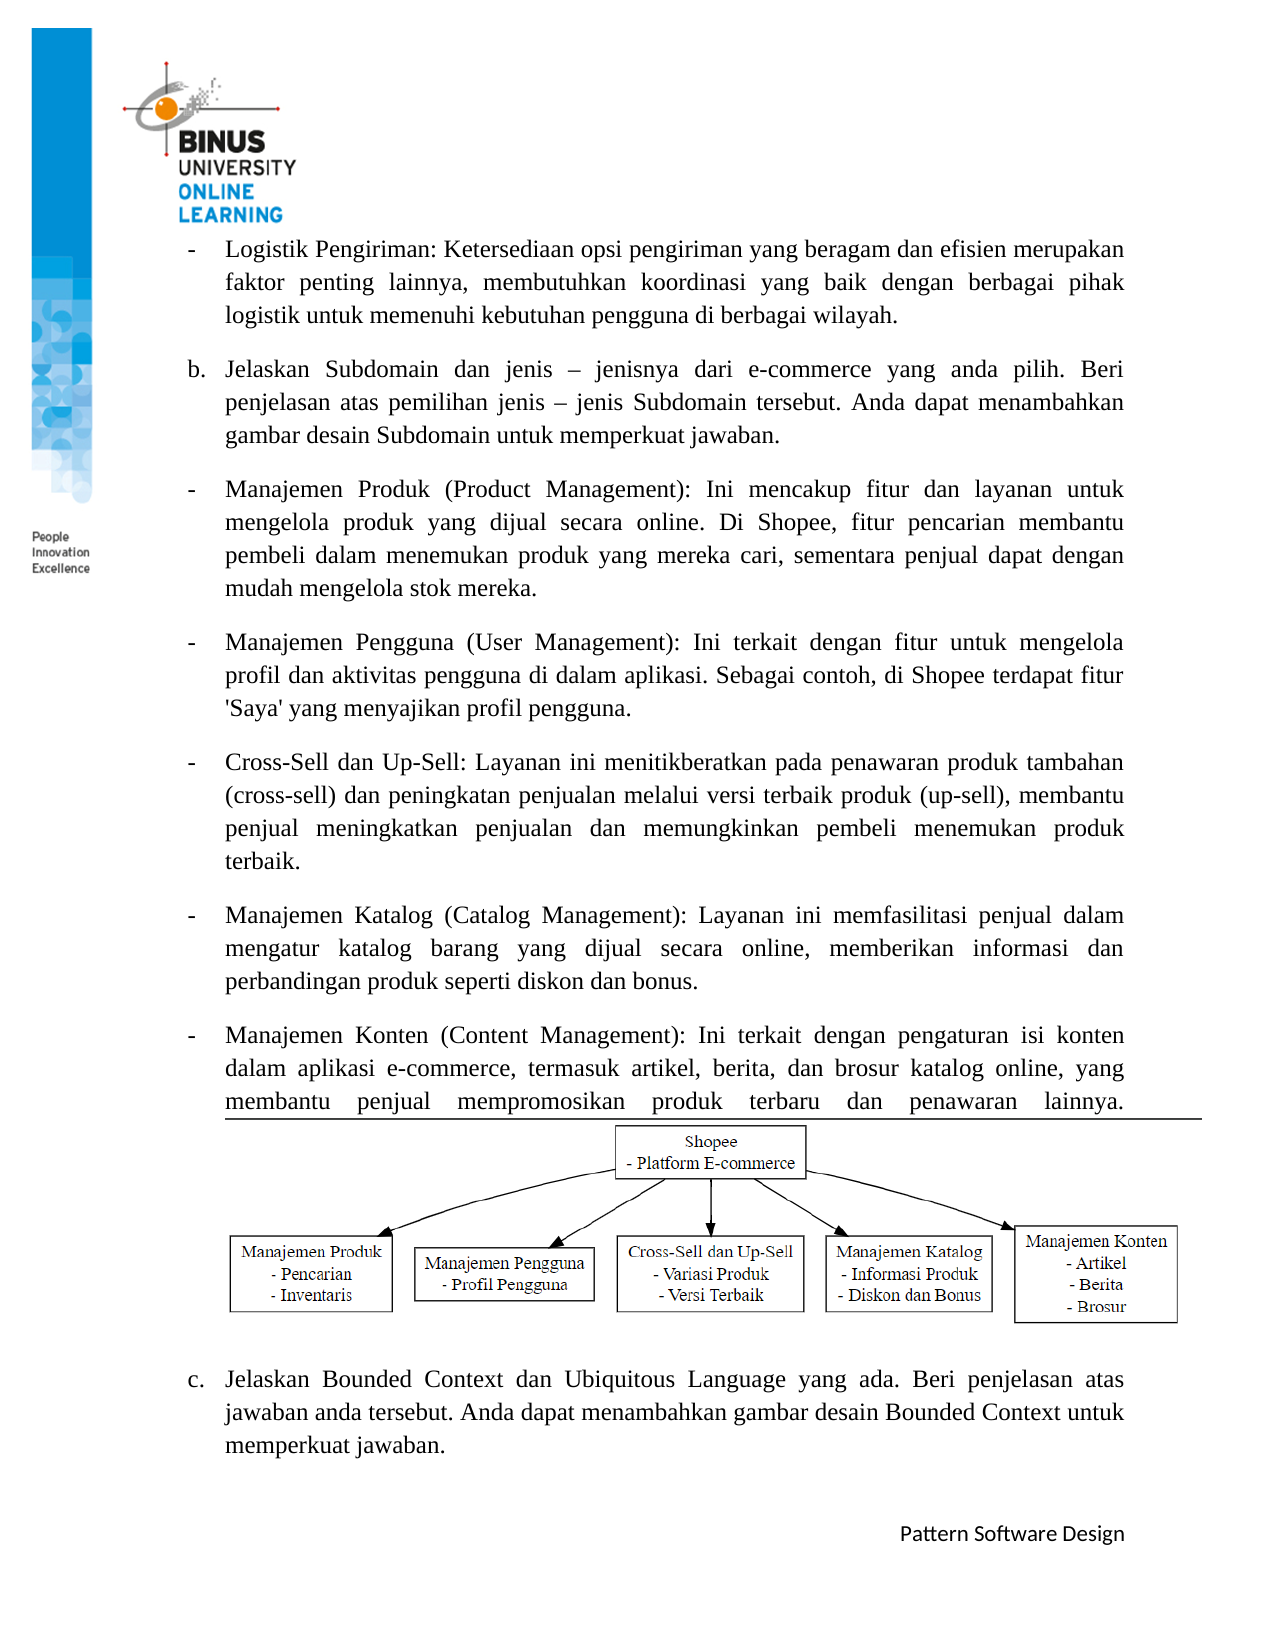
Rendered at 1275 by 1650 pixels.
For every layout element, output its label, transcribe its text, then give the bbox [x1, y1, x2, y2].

list Jelaskan Bounded Context dan Ubiquitous Language yang ada. Beri penjelasan atas jawaban anda tersebut. Anda dapat menambahkan gambar desain Bounded Context untuk memperkuat jawaban. [187, 1364, 1125, 1459]
picture [225, 1118, 1202, 1339]
list Logistik Pengiriman: Ketersediaan opsi pengiriman yang beragam dan efisien merupakan faktor penting lainnya, membutuhkan koordinasi yang baik dengan berbagai pihak logistik untuk memenuhi kebutuhan pengguna di berbagai wilayah. [187, 234, 1125, 329]
list Manajemen Pengguna (User Management): Ini terkait dengan fitur untuk mengelola profil dan aktivitas pengguna di dalam aplikasi. Sebagai contoh, di Shopee terdapat fitur 'Saya' yang menyajikan profil pengguna. [187, 627, 1125, 722]
list Manajemen Produk (Product Management): Ini mencakup fitur dan layanan untuk mengelola produk yang dijual secara online. Di Shopee, fitur pencarian membantu pembeli dalam menemukan produk yang mereka cari, sementara penjual dapat dengan mudah mengelola stok mereka. [187, 474, 1125, 602]
list Manajemen Katalog (Catalog Management): Layanan ini memfasilitasi penjual dalam mengatur katalog barang yang dijual secara online, memberikan informasi dan perbandingan produk seperti diskon dan bonus. [187, 900, 1125, 995]
list Cross-Sell dan Up-Sell: Layanan ini menitikberatkan pada penawaran produk tambahan (cross-sell) dan peningkatan penjualan melalui versi terbaik produk (up-sell), membantu penjual meningkatkan penjualan dan memungkinkan pembeli menemukan produk terbaik. [187, 747, 1125, 875]
picture [0, 27, 941, 733]
list Jelaskan Subdomain dan jenis – jenisnya dari e-commerce yang anda pilih. Beri penjelasan atas pemilihan jenis – jenis Subdomain tersebut. Anda dapat menambahkan gambar desain Subdomain untuk memperkuat jawaban. [187, 354, 1125, 449]
